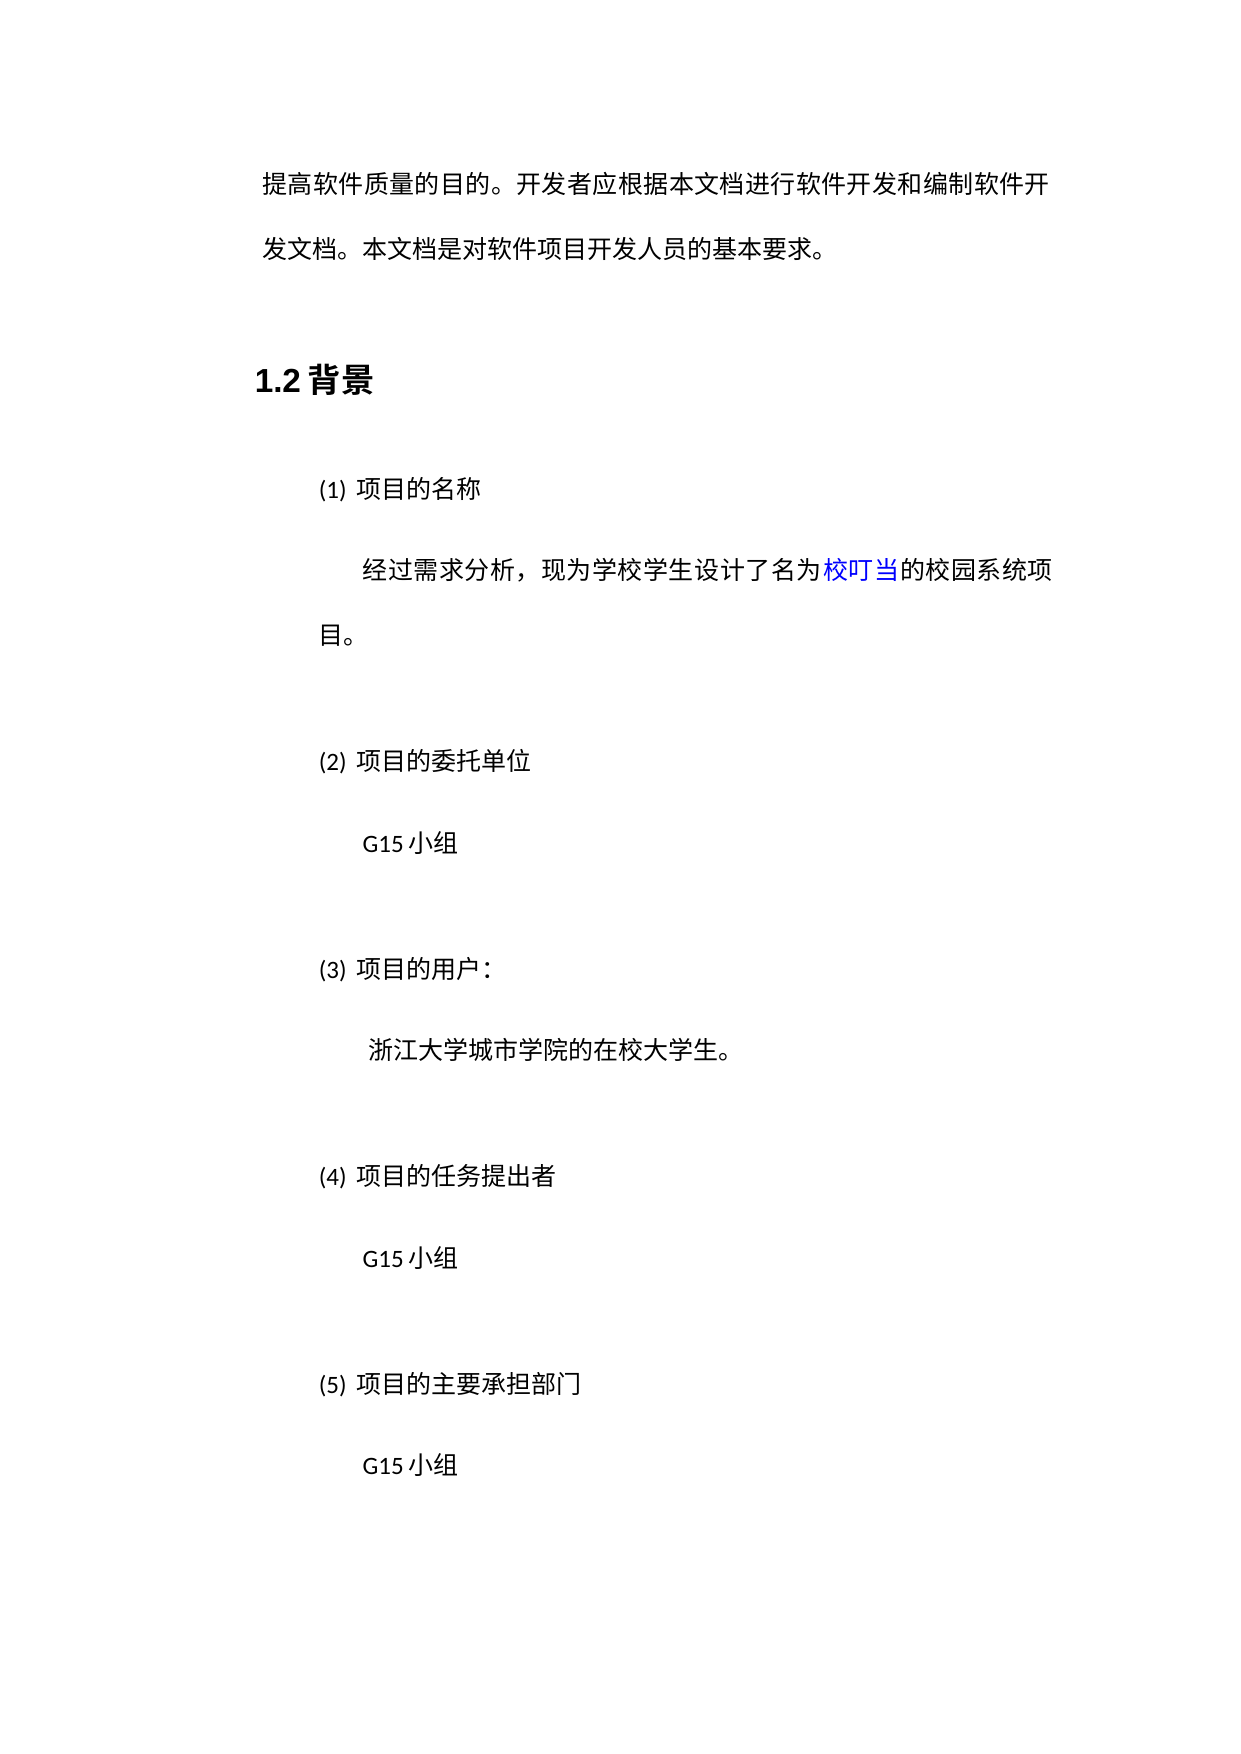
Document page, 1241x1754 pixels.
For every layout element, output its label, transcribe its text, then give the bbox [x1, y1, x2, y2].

text G15小组 [319, 1431, 1053, 1496]
list 项目的用户： [319, 935, 1053, 1000]
text G15小组 [319, 1224, 1053, 1289]
text G15小组 [319, 809, 1053, 874]
text 浙江大学城市学院的在校大学生。 [187, 1016, 1053, 1081]
list 项目的委托单位 [319, 727, 1053, 792]
list 项目的任务提出者 [319, 1142, 1053, 1207]
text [262, 150, 1053, 280]
list 项目的主要承担部门 [319, 1350, 1053, 1415]
list 项目的名称 [319, 455, 1053, 520]
text 经过需求分析，现为学校学生设计了名为校叮当的校园系统项目。 [319, 536, 1053, 666]
